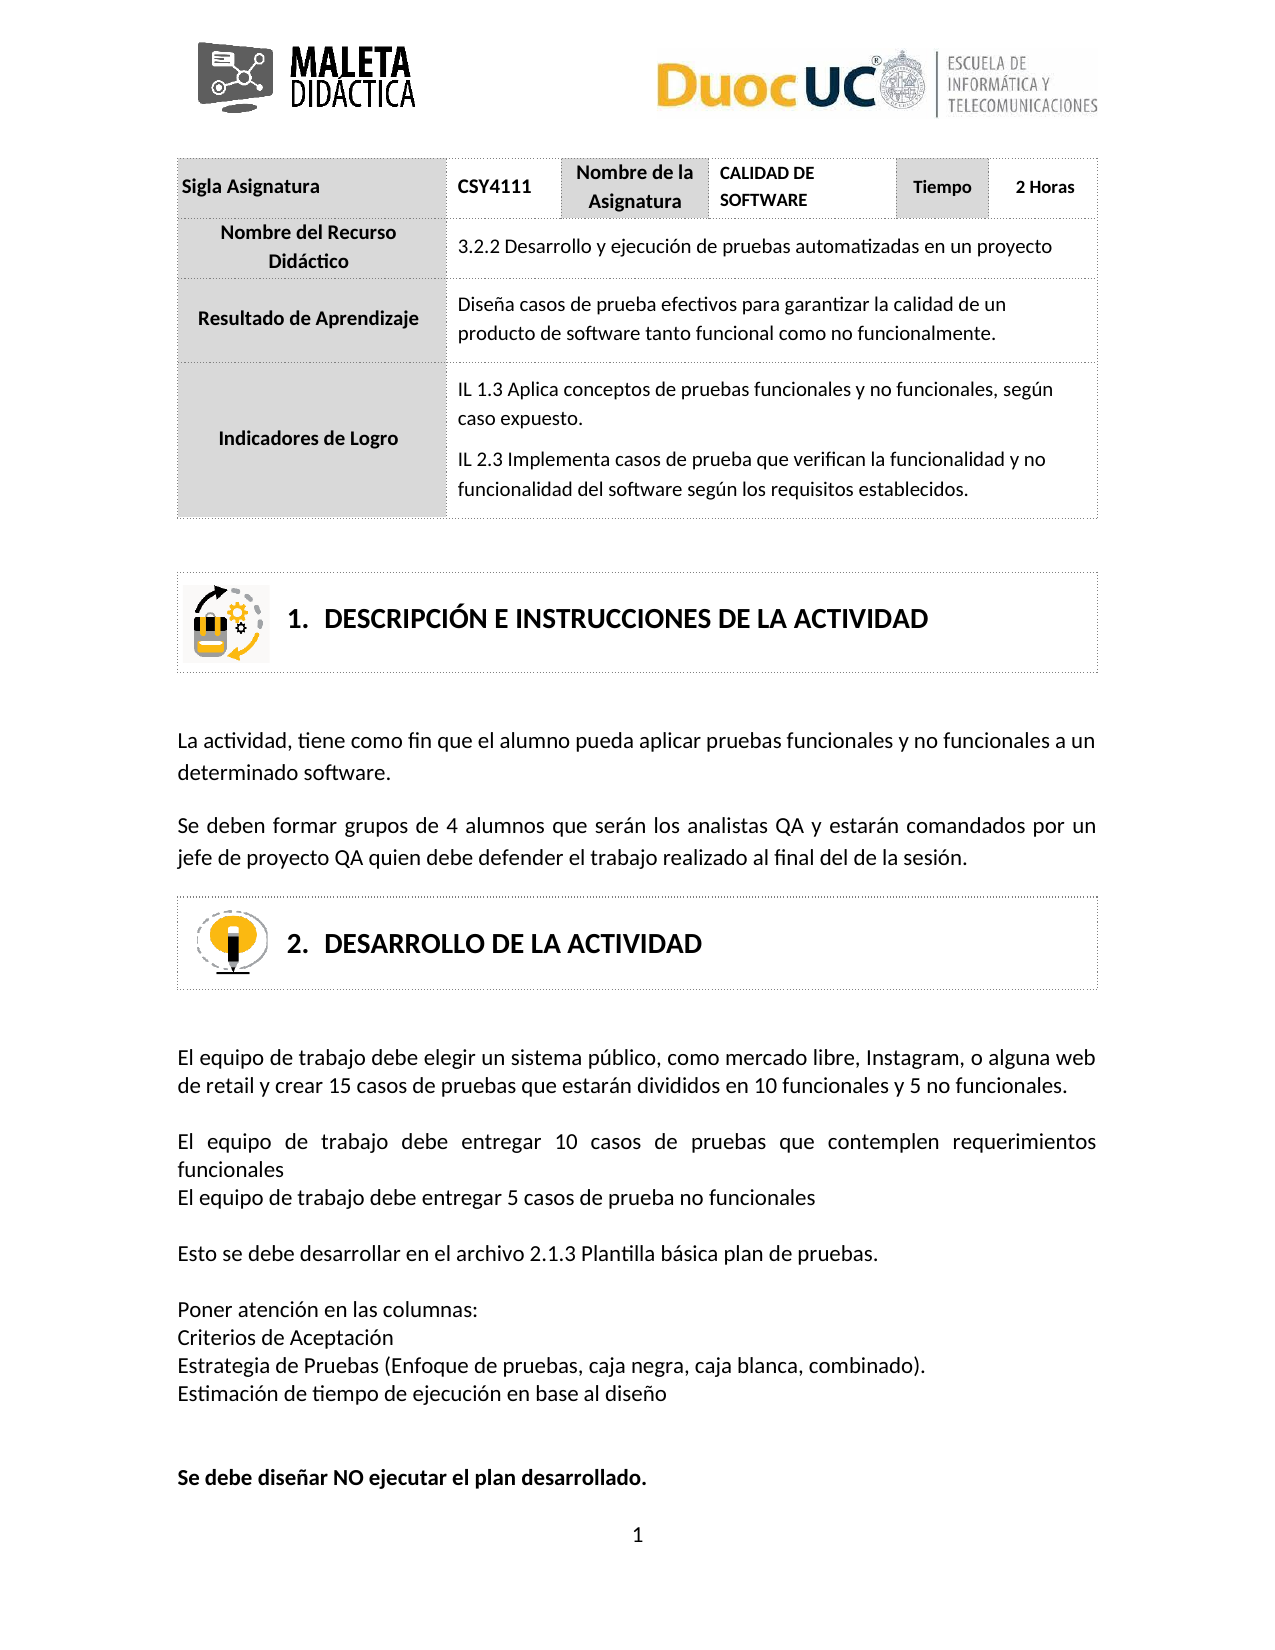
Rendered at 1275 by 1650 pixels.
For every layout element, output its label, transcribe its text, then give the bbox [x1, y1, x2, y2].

table_header Sigla Asignatura [178, 158, 446, 218]
text Se deben formar grupos de 4 alumnos que serán los analistas QA y estarán comandados por un jefe de proyecto QA quien debe defender el trabajo realizado al final del de la sesión. [177, 811, 1098, 871]
picture [195, 910, 267, 973]
table_cell Resultado de Aprendizaje [178, 278, 446, 362]
table_cell Nombre del Recurso Didáctico [178, 218, 446, 278]
text Criterios de Aceptación [177, 1323, 1098, 1351]
table_header DESARROLLO DE LA ACTIVIDAD [178, 896, 1097, 989]
picture [182, 585, 270, 663]
text El equipo de trabajo debe entregar 5 casos de prueba no funcionales [177, 1183, 1098, 1211]
table_cell Diseña casos de prueba efectivos para garantizar la calidad de un producto de software tanto funcional como no funcionalmente. [446, 278, 1097, 362]
text Estrategia de Pruebas (Enfoque de pruebas, caja negra, caja blanca, combinado). [177, 1351, 1098, 1379]
table_header CALIDAD DE SOFTWARE [709, 158, 896, 218]
table_header 2 Horas [989, 158, 1097, 218]
table_cell IL 1.3 Aplica conceptos de pruebas funcionales y no funcionales, según caso expuesto. IL 2.3 Implementa casos de prueba que verifican la funcionalidad y no funcionalidad del software según los requisitos establecidos. [446, 362, 1097, 517]
text La actividad, tiene como fin que el alumno pueda aplicar pruebas funcionales y no funcionales a un determinado software. [177, 726, 1098, 786]
table_header DESCRIPCIÓN E INSTRUCCIONES DE LA ACTIVIDAD [178, 572, 1097, 672]
text El equipo de trabajo debe elegir un sistema público, como mercado libre, Instagram, o alguna web de retail y crear 15 casos de pruebas que estarán divididos en 10 funcionales y 5 no funcionales. [177, 1043, 1098, 1099]
picture [656, 48, 1098, 119]
table_header Tiempo [896, 158, 989, 218]
picture [177, 29, 444, 127]
table_header CSY4111 [446, 158, 561, 218]
text Se debe diseñar NO ejecutar el plan desarrollado. [177, 1463, 1098, 1492]
text Esto se debe desarrollar en el archivo 2.1.3 Plantilla básica plan de pruebas. [177, 1239, 1098, 1267]
text Estimación de tiempo de ejecución en base al diseño [177, 1379, 1098, 1407]
table_cell 3.2.2 Desarrollo y ejecución de pruebas automatizadas en un proyecto [446, 218, 1097, 278]
text Poner atención en las columnas: [177, 1295, 1098, 1323]
table_cell Indicadores de Logro [178, 362, 446, 517]
text El equipo de trabajo debe entregar 10 casos de pruebas que contemplen requerimientos funcionales [177, 1127, 1098, 1183]
table_header Nombre de la Asignatura [561, 158, 709, 218]
